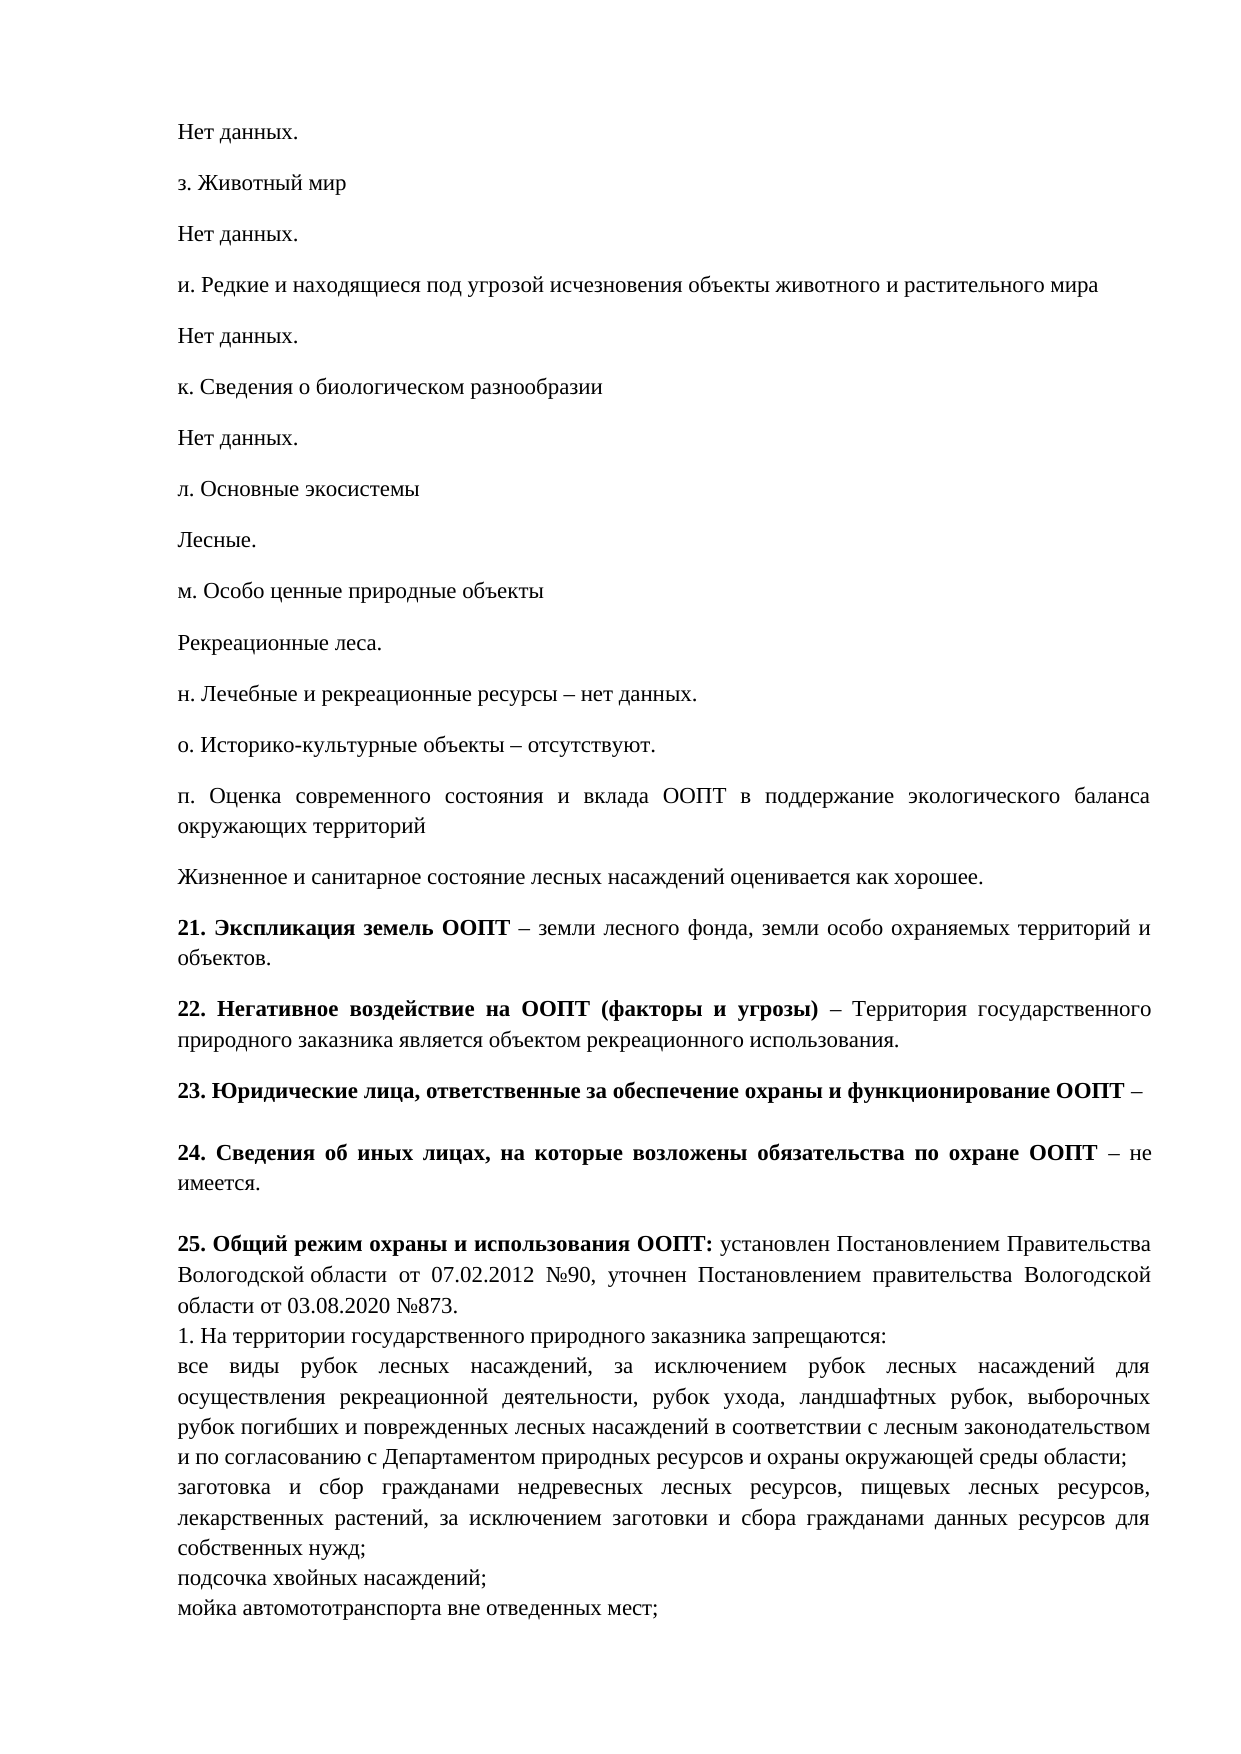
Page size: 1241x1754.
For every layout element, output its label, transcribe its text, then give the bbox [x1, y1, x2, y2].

text н. Лечебные и рекреационные ресурсы – нет данных. [177, 679, 1152, 706]
text м. Особо ценные природные объекты [177, 577, 1152, 604]
text Жизненное и санитарное состояние лесных насаждений оценивается как хорошее. [177, 863, 1152, 889]
text Рекреационные леса. [177, 628, 1152, 655]
text л. Основные экосистемы [177, 475, 1152, 502]
text и. Редкие и находящиеся под угрозой исчезновения объекты животного и растительного мира [177, 271, 1152, 298]
text Нет данных. [177, 118, 1152, 144]
text к. Сведения о биологическом разнообразии [177, 373, 1152, 400]
text все виды рубок лесных насаждений, за исключением рубок лесных насаждений для осуществления рекреационной деятельности, рубок ухода, ландшафтных рубок, выборочных рубок погибших и поврежденных лесных насаждений в соответствии с лесным законодательством и по согласованию с Департаментом природных ресурсов и охраны окружающей среды области; [177, 1353, 1152, 1469]
text 24. Сведения об иных лицах, на которые возложены обязательства по охране ООПТ – не имеется. [177, 1139, 1152, 1196]
text подсочка хвойных насаждений; [177, 1564, 1152, 1590]
text Лесные. [177, 526, 1152, 553]
text 23. Юридические лица, ответственные за обеспечение охраны и функционирование ООПТ – [177, 1077, 1152, 1103]
text 22. Негативное воздействие на ООПТ (факторы и угрозы) – Территория государственного природного заказника является объектом рекреационного использования. [177, 996, 1152, 1052]
text Нет данных. [177, 220, 1152, 247]
text Нет данных. [177, 322, 1152, 349]
text заготовка и сбор гражданами недревесных лесных ресурсов, пищевых лесных ресурсов, лекарственных растений, за исключением заготовки и сбора гражданами данных ресурсов для собственных нужд; [177, 1473, 1152, 1560]
text 21. Экспликация земель ООПТ – земли лесного фонда, земли особо охраняемых территорий и объектов. [177, 914, 1152, 971]
text п. Оценка современного состояния и вклада ООПТ в поддержание экологического баланса окружающих территорий [177, 782, 1152, 838]
text 25. Общий режим охраны и использования ООПТ: установлен Постановлением Правительства Вологодской области от 07.02.2012 №90, уточнен Постановлением правительства Вологодской области от 03.08.2020 №873. [177, 1230, 1152, 1318]
text з. Животный мир [177, 169, 1152, 196]
text Нет данных. [177, 424, 1152, 451]
text мойка автомототранспорта вне отведенных мест; [177, 1594, 1152, 1621]
text о. Историко-культурные объекты – отсутствуют. [177, 731, 1152, 757]
text 1. На территории государственного природного заказника запрещаются: [177, 1322, 1152, 1349]
